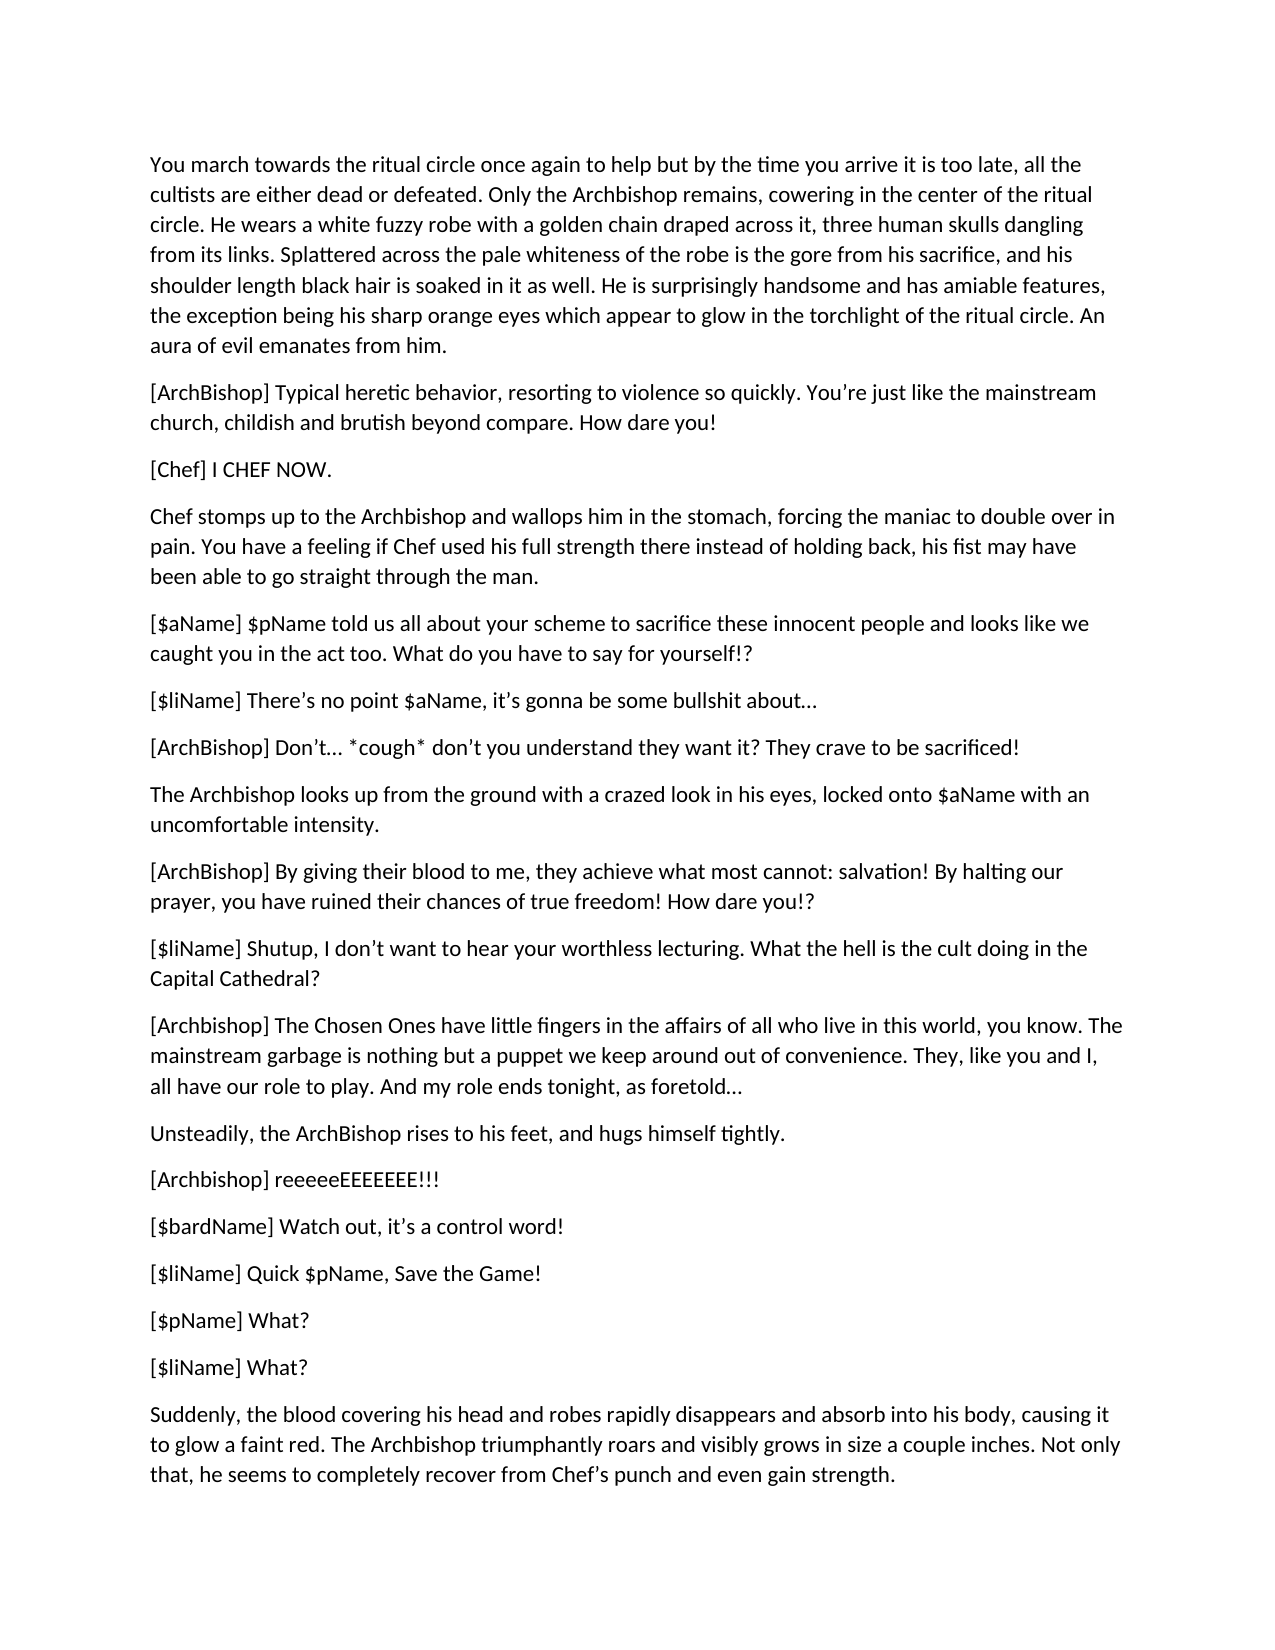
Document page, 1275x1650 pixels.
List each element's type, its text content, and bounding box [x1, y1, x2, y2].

text [Archbishop] The Chosen Ones have little fingers in the affairs of all who live in this world, you know. The mainstream garbage is nothing but a puppet we keep around out of convenience. They, like you and I, all have our role to play. And my role ends tonight, as foretold… [150, 1011, 1125, 1100]
text [$liName] There’s no point $aName, it’s gonna be some bullshit about… [150, 686, 1125, 714]
text [ArchBishop] Don’t… *cough* don’t you understand they want it? They crave to be sacrificed! [150, 733, 1125, 761]
text [$liName] Shutup, I don’t want to hear your worthless lecturing. What the hell is the cult doing in the Capital Cathedral? [150, 934, 1125, 993]
text Unsteadily, the ArchBishop rises to his feet, and hugs himself tightly. [150, 1119, 1125, 1147]
text Suddenly, the blood covering his head and robes rapidly disappears and absorb into his body, causing it to glow a faint red. The Archbishop triumphantly roars and visibly grows in size a couple inches. Not only that, he seems to completely recover from Chef’s punch and even gain strength. [150, 1400, 1125, 1488]
text [$bardName] Watch out, it’s a control word! [150, 1212, 1125, 1241]
text [Archbishop] reeeeeEEEEEEE!!! [150, 1166, 1125, 1194]
text The Archbishop looks up from the ground with a crazed look in his eyes, locked onto $aName with an uncomfortable intensity. [150, 780, 1125, 838]
text [ArchBishop] By giving their blood to me, they achieve what most cannot: salvation! By halting our prayer, you have ruined their chances of true freedom! How dare you!? [150, 857, 1125, 916]
text [Chef] I CHEF NOW. [150, 455, 1125, 483]
text [$liName] What? [150, 1353, 1125, 1381]
text Chef stomps up to the Archbishop and wallops him in the stomach, forcing the maniac to double over in pain. You have a feeling if Chef used his full strength there instead of holding back, his fist may have been able to go straight through the man. [150, 502, 1125, 591]
text [$aName] $pName told us all about your scheme to sacrifice these innocent people and looks like we caught you in the act too. What do you have to say for yourself!? [150, 609, 1125, 668]
text [$liName] Quick $pName, Save the Game! [150, 1259, 1125, 1287]
text [$pName] What? [150, 1306, 1125, 1334]
